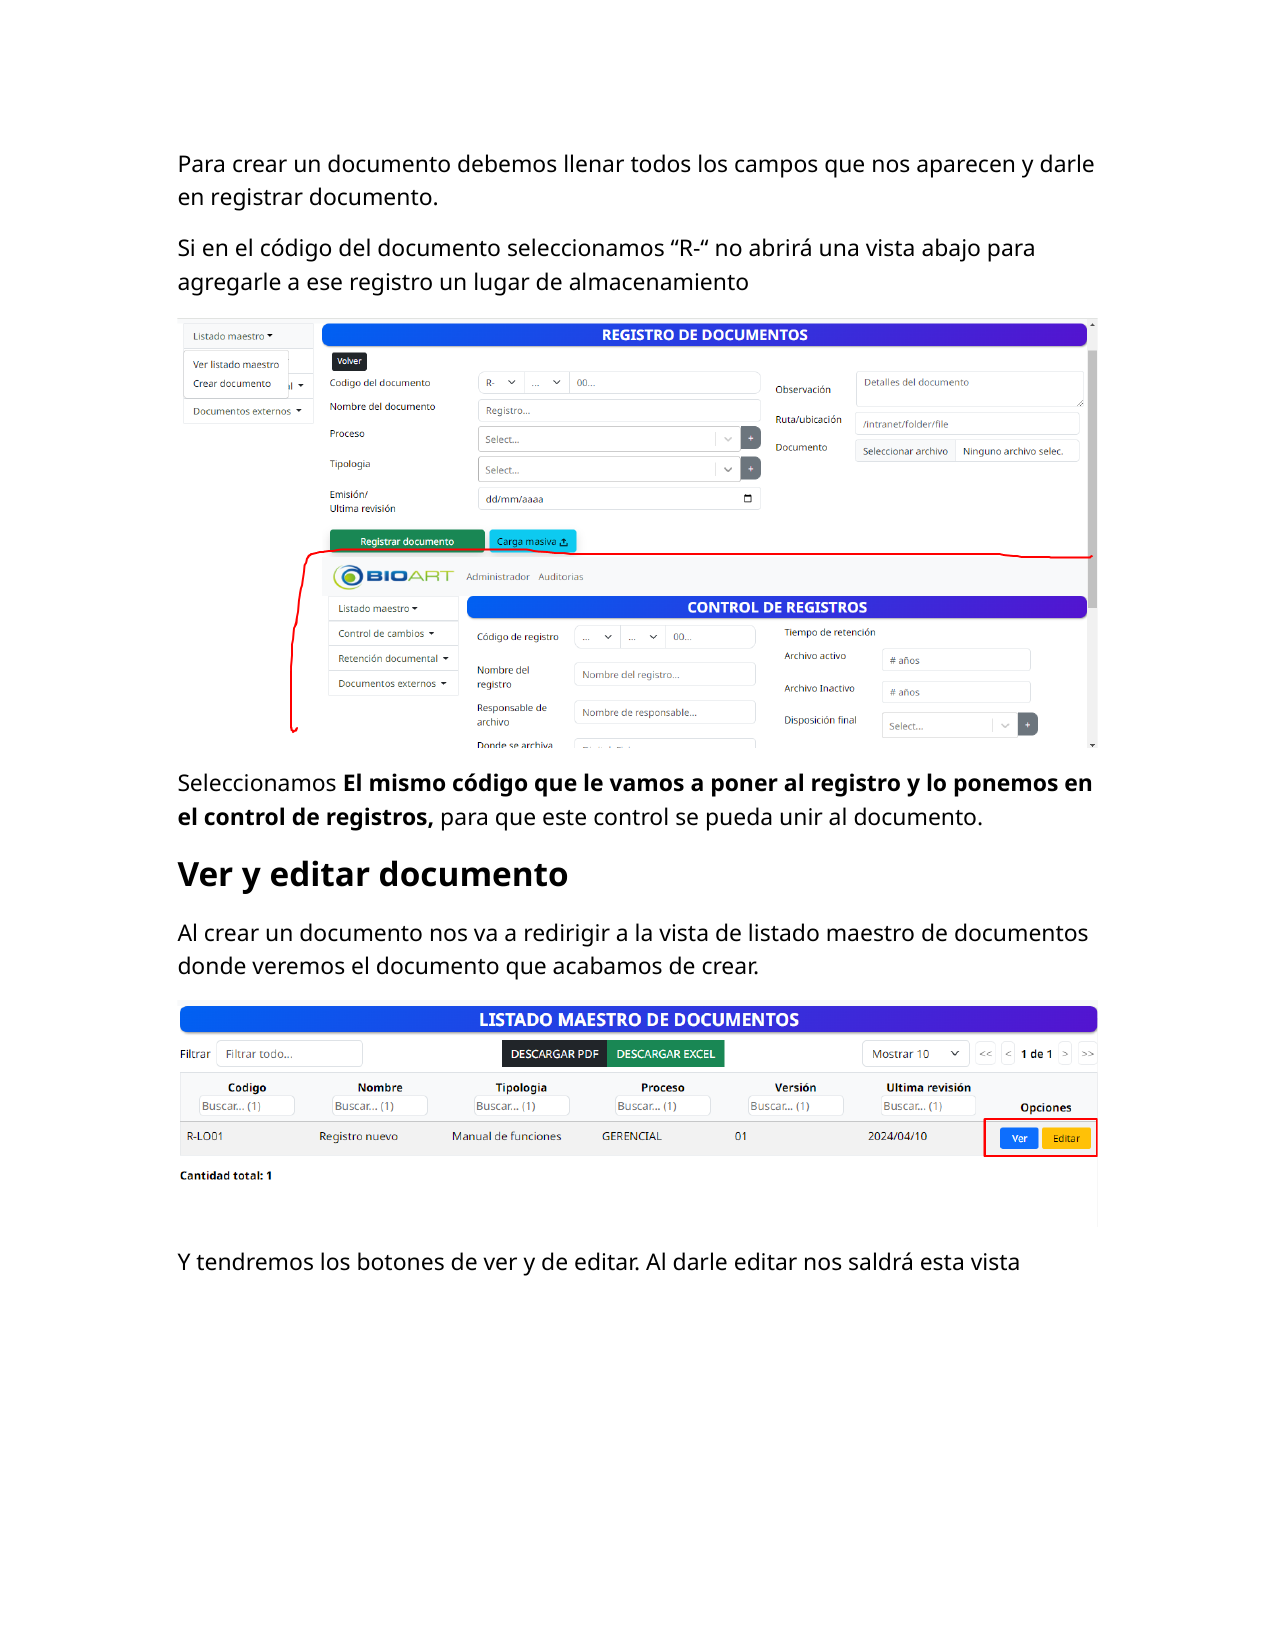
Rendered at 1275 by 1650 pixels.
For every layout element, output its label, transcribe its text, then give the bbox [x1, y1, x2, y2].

text Y tendremos los botones de ver y de editar. Al darle editar nos saldrá esta vista [177, 1246, 1098, 1277]
picture [177, 316, 1098, 748]
text Para crear un documento debemos llenar todos los campos que nos aparecen y darle en registrar documento. [177, 148, 1098, 213]
text Seleccionamos El mismo código que le vamos a poner al registro y lo ponemos en el control de registros, para que este control se pueda unir al documento. [177, 767, 1098, 832]
text Si en el código del documento seleccionamos “R-“ no abrirá una vista abajo para agregarle a ese registro un lugar de almacenamiento [177, 232, 1098, 297]
text Ver y editar documento [177, 851, 1098, 896]
picture [177, 1000, 1098, 1227]
text Al crear un documento nos va a redirigir a la vista de listado maestro de documentos donde veremos el documento que acabamos de crear. [177, 917, 1098, 982]
